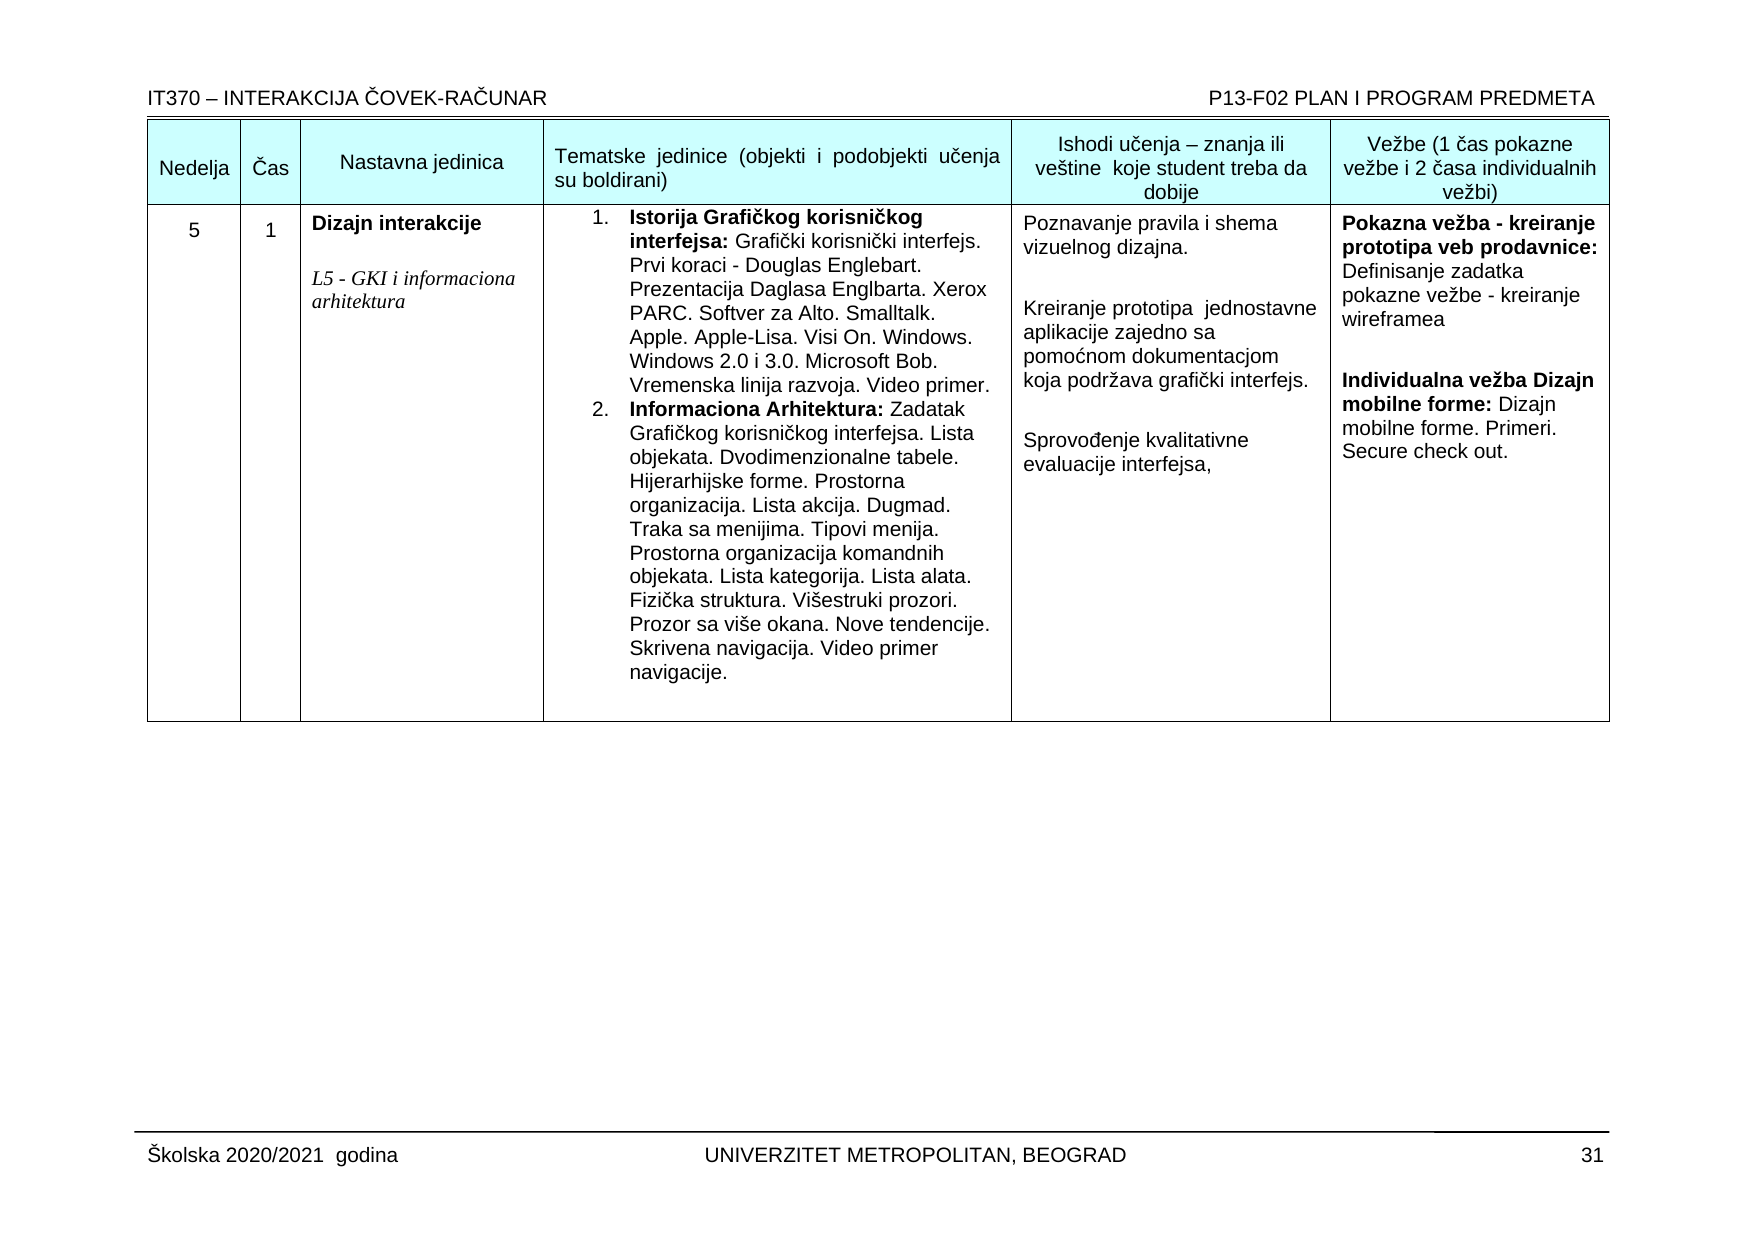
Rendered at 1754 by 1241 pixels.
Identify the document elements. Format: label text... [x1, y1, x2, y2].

table_cell Istorija Grafičkog korisničkog interfejsa: Grafički korisnički interfejs. Prvi koraci - Douglas Englebart. Prezentacija Daglasa Englbarta. Xerox PARC. Softver za Alto. Smalltalk. Apple. Apple-Lisa. Visi On. Windows. Windows 2.0 i 3.0. Microsoft Bob. Vremenska linija razvoja. Video primer. Informaciona Arhitektura: Zadatak Grafičkog korisničkog interfejsa. Lista objekata. Dvodimenzionalne tabele. Hijerarhijske forme. Prostorna organizacija. Lista akcija. Dugmad. Traka sa menijima. Tipovi menija. Prostorna organizacija komandnih objekata. Lista kategorija. Lista alata. Fizička struktura. Višestruki prozori. Prozor sa više okana. Nove tendencije. Skrivena navigacija. Video primer navigacije. [544, 205, 1011, 721]
table_header Čas [241, 120, 300, 204]
table_header Nastavna jedinica [301, 120, 543, 204]
table_header Tematske jedinice (objekti i podobjekti učenja su boldirani) [544, 120, 1011, 204]
table_header Ishodi učenja – znanja ili veštine koje student treba da dobije [1012, 120, 1330, 204]
table_cell Pokazna vežba - kreiranje prototipa veb prodavnice: Definisanje zadatka pokazne vežbe - kreiranje wireframea Individualna vežba Dizajn mobilne forme: Dizajn mobilne forme. Primeri. Secure check out. [1331, 205, 1609, 721]
table_cell Poznavanje pravila i shema vizuelnog dizajna. Kreiranje prototipa jednostavne aplikacije zajedno sa pomoćnom dokumentacjom koja podržava grafički interfejs. Sprovođenje kvalitativne evaluacije interfejsa, [1012, 205, 1330, 721]
table_cell 1 [241, 205, 300, 721]
table_header Nedelja [148, 120, 240, 204]
table_cell Dizajn interakcije L5 - GKI i informaciona arhitektura [301, 205, 543, 721]
table_header Vežbe (1 čas pokazne vežbe i 2 časa individualnih vežbi) [1331, 120, 1609, 204]
table_cell 5 [148, 205, 240, 721]
